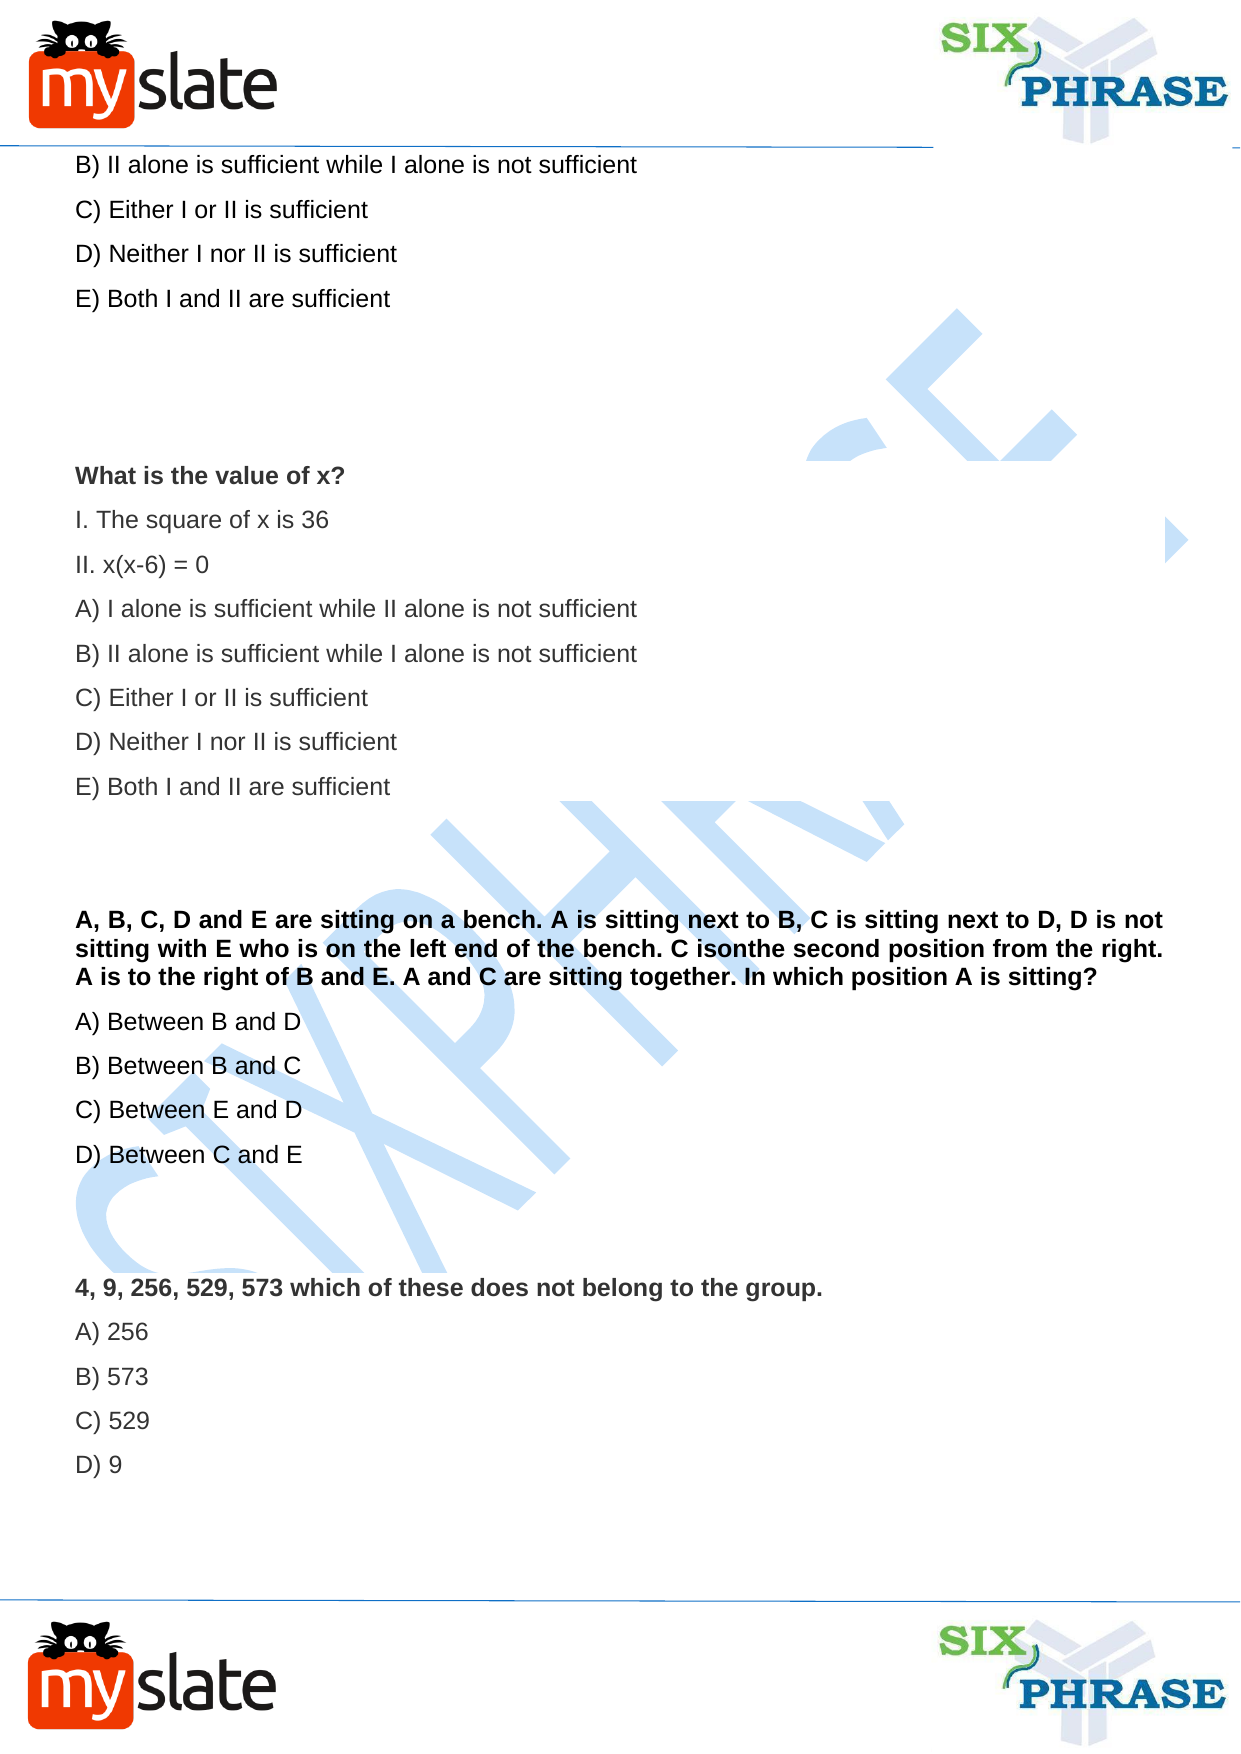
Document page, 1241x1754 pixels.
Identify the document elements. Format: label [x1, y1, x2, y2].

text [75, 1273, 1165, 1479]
picture [930, 1610, 1230, 1751]
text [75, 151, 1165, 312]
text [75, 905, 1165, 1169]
picture [19, 12, 286, 135]
picture [18, 1614, 284, 1736]
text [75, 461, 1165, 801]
picture [932, 7, 1233, 149]
